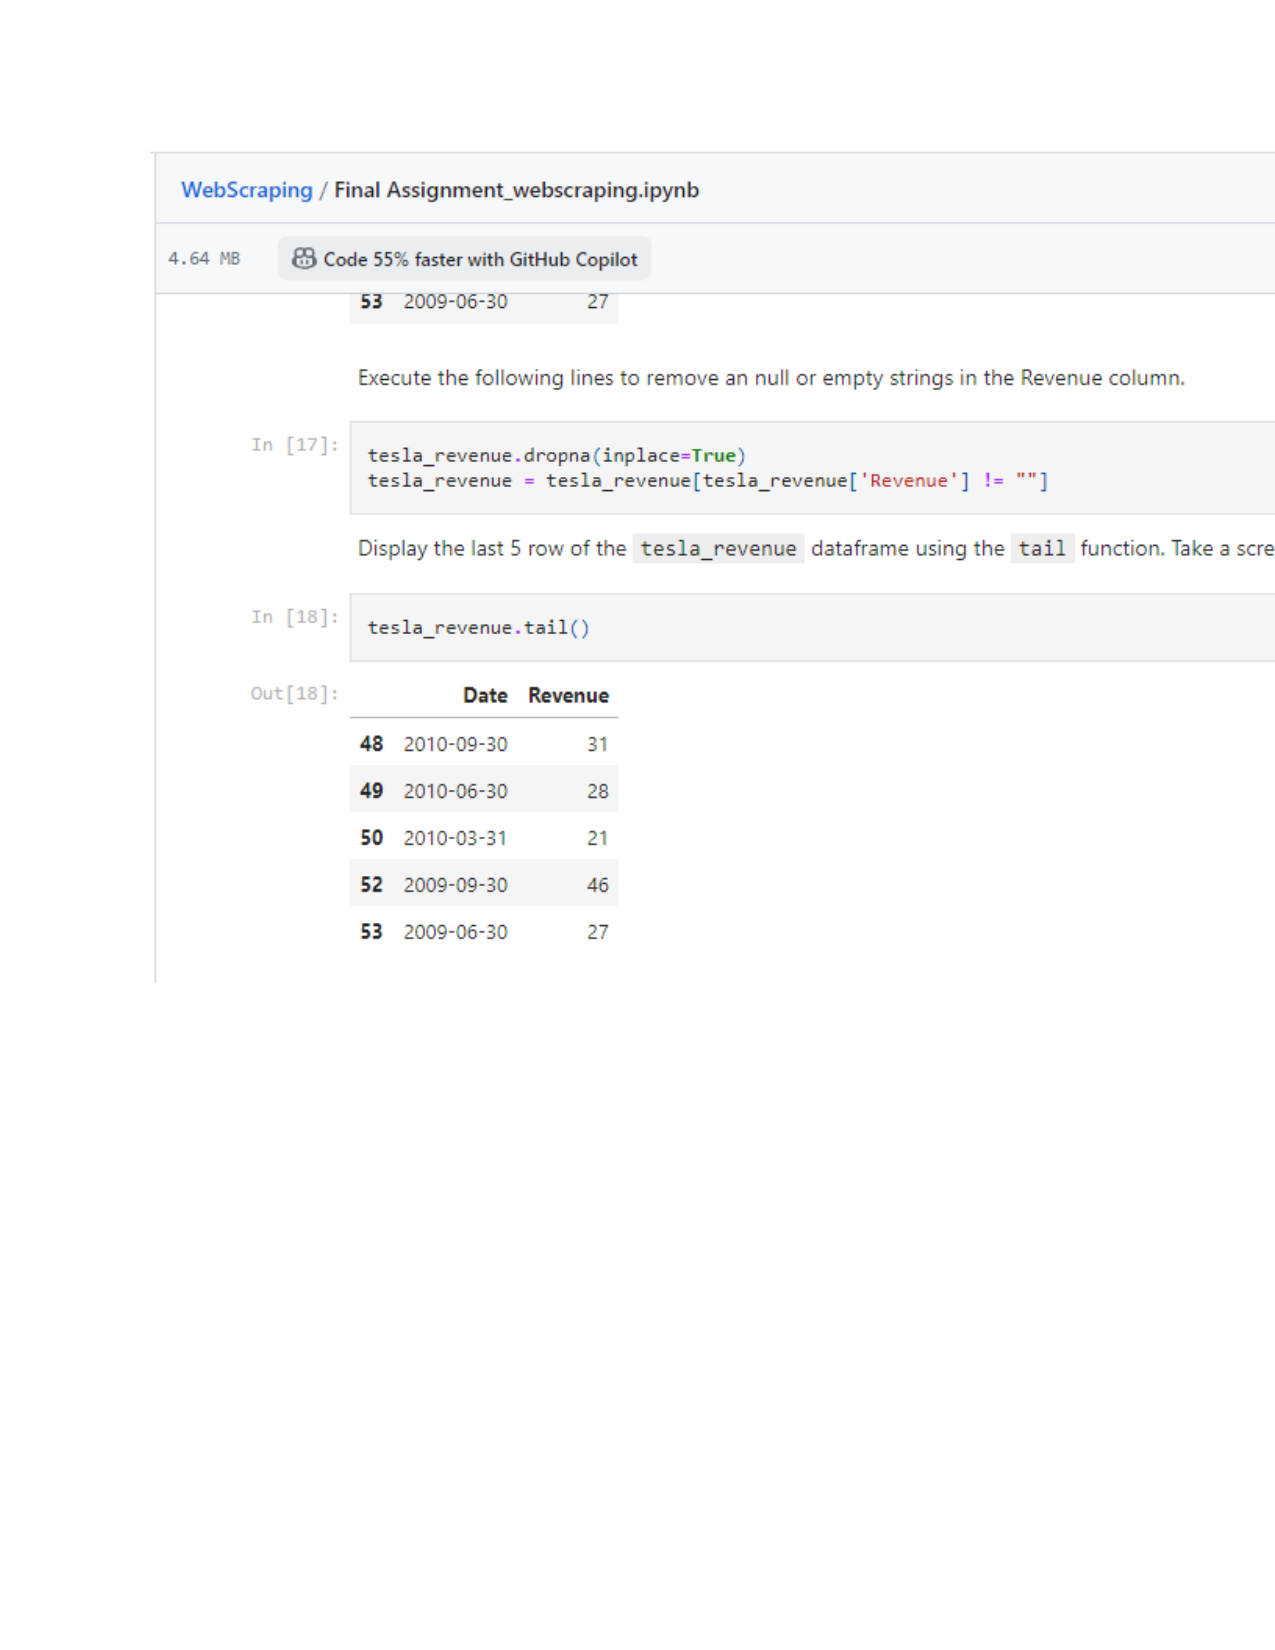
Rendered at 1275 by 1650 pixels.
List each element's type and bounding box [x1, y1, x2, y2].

picture [150, 150, 1275, 983]
